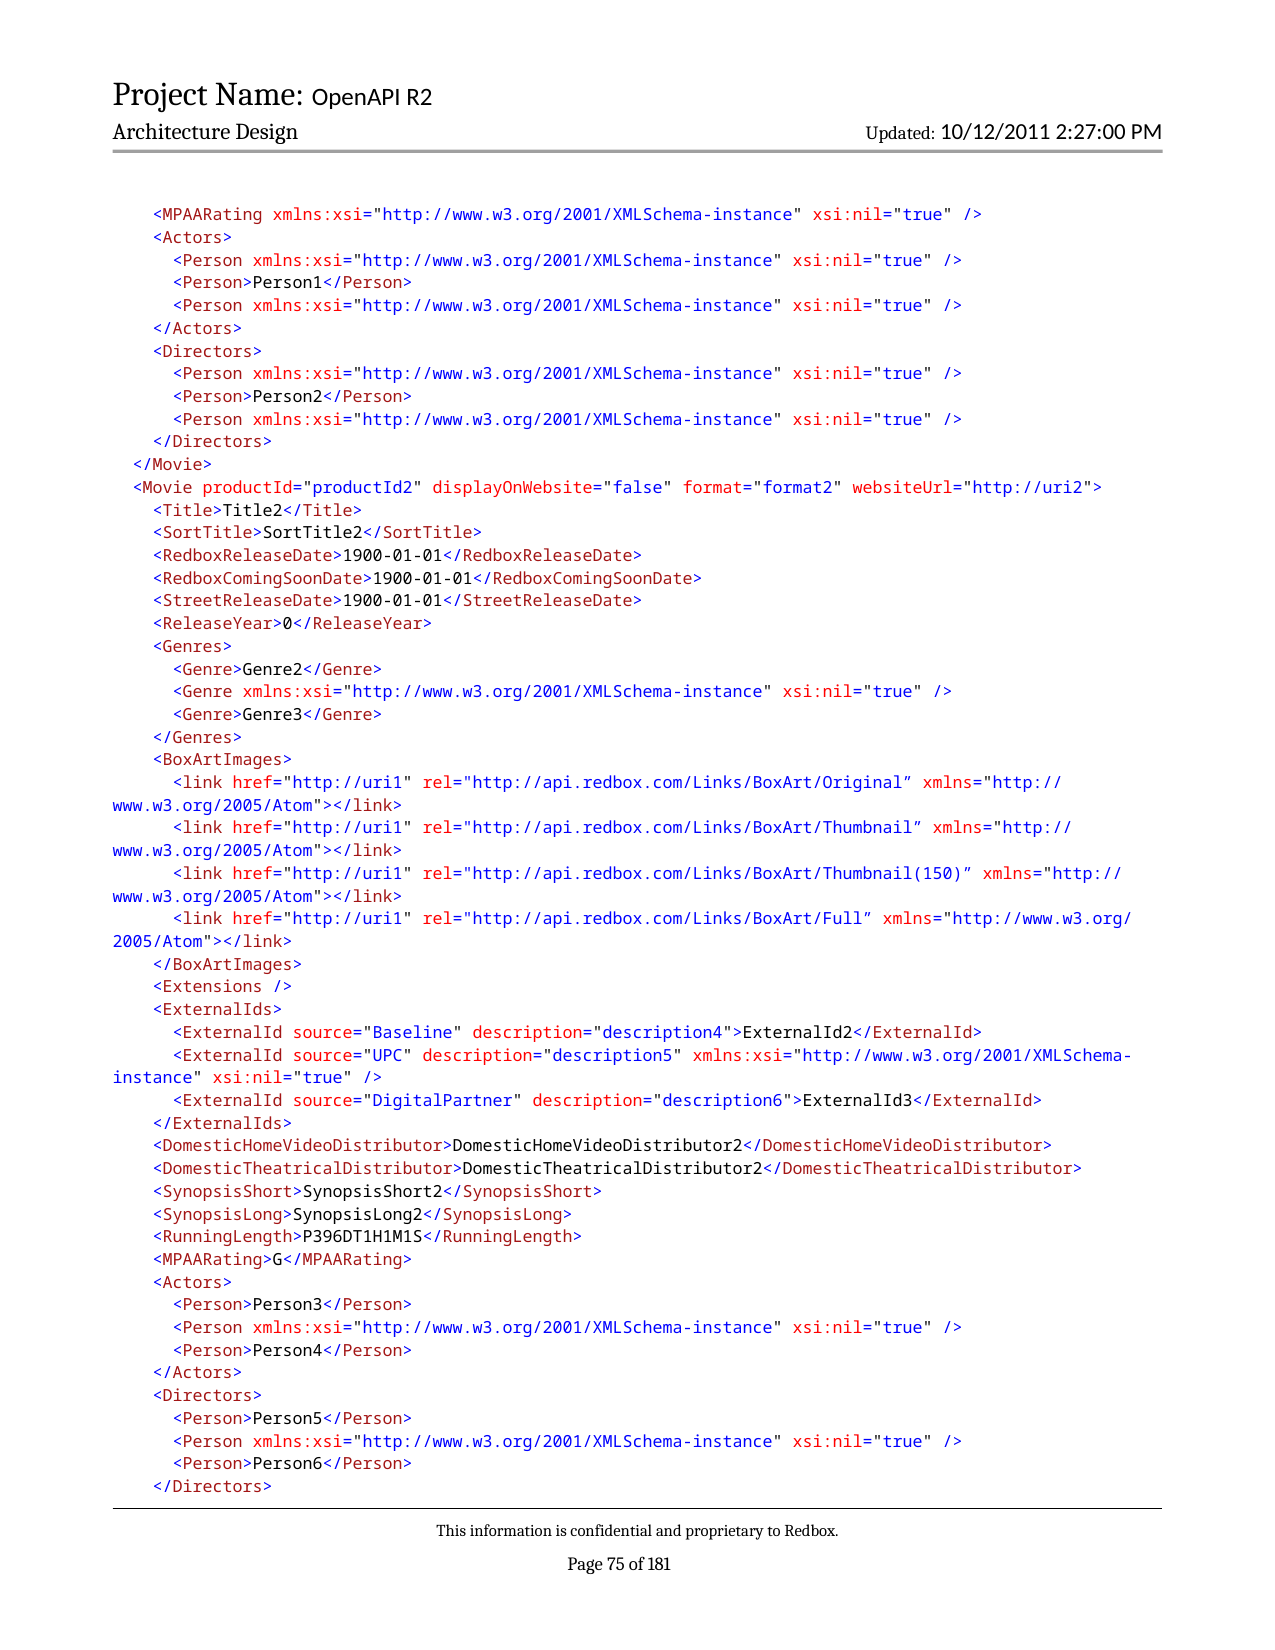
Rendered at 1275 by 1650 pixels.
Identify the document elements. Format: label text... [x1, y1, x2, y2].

text <Extensions /> [112, 975, 1162, 998]
text <Actors> [112, 1270, 1162, 1293]
text <ReleaseYear>0</ReleaseYear> [112, 612, 1162, 634]
text <ExternalId source="Baseline" description="description4">ExternalId2</ExternalId> [112, 1020, 1162, 1043]
text <Genre>Genre3</Genre> [112, 702, 1162, 725]
text <DomesticHomeVideoDistributor>DomesticHomeVideoDistributor2</DomesticHomeVideoDistributor> [112, 1134, 1162, 1157]
text <Person xmlns:xsi="http://www.w3.org/2001/XMLSchema-instance" xsi:nil="true" /> [112, 248, 1162, 271]
text <RedboxReleaseDate>1900-01-01</RedboxReleaseDate> [112, 543, 1162, 566]
text <StreetReleaseDate>1900-01-01</StreetReleaseDate> [112, 589, 1162, 612]
text <ExternalId source="UPC" description="description5" xmlns:xsi="http://www.w3.org/2001/XMLSchema-instance" xsi:nil="true" /> [112, 1043, 1162, 1088]
text <DomesticTheatricalDistributor>DomesticTheatricalDistributor2</DomesticTheatricalDistributor> [112, 1157, 1162, 1179]
text <Person xmlns:xsi="http://www.w3.org/2001/XMLSchema-instance" xsi:nil="true" /> [112, 1316, 1162, 1338]
text </Directors> [112, 430, 1162, 453]
text <link href="http://uri1" rel="http://api.redbox.com/Links/BoxArt/Full” xmlns="http://www.w3.org/2005/Atom"></link> [112, 907, 1162, 952]
text <Actors> [112, 226, 1162, 248]
text </Actors> [112, 316, 1162, 339]
text <ExternalId source="DigitalPartner" description="description6">ExternalId3</ExternalId> [112, 1088, 1162, 1111]
text <Person xmlns:xsi="http://www.w3.org/2001/XMLSchema-instance" xsi:nil="true" /> [112, 362, 1162, 384]
text <Directors> [112, 1384, 1162, 1406]
text </ExternalIds> [112, 1111, 1162, 1134]
text <link href="http://uri1" rel="http://api.redbox.com/Links/BoxArt/Thumbnail(150)” xmlns="http://www.w3.org/2005/Atom"></link> [112, 861, 1162, 907]
text <Person xmlns:xsi="http://www.w3.org/2001/XMLSchema-instance" xsi:nil="true" /> [112, 294, 1162, 316]
text <MPAARating>G</MPAARating> [112, 1247, 1162, 1270]
text <SortTitle>SortTitle2</SortTitle> [112, 521, 1162, 543]
text </Genres> [112, 725, 1162, 748]
text <Directors> [112, 339, 1162, 362]
text <Genres> [112, 634, 1162, 657]
text <Movie productId="productId2" displayOnWebsite="false" format="format2" websiteUrl="http://uri2"> [112, 475, 1162, 498]
text <Person xmlns:xsi="http://www.w3.org/2001/XMLSchema-instance" xsi:nil="true" /> [112, 1429, 1162, 1452]
text <RunningLength>P396DT1H1M1S</RunningLength> [112, 1225, 1162, 1247]
text <BoxArtImages> [112, 748, 1162, 771]
text <SynopsisLong>SynopsisLong2</SynopsisLong> [112, 1202, 1162, 1225]
text <Person>Person4</Person> [112, 1338, 1162, 1361]
text <Person xmlns:xsi="http://www.w3.org/2001/XMLSchema-instance" xsi:nil="true" /> [112, 407, 1162, 430]
text </Actors> [112, 1361, 1162, 1384]
text <ExternalIds> [112, 998, 1162, 1020]
text <MPAARating xmlns:xsi="http://www.w3.org/2001/XMLSchema-instance" xsi:nil="true" /> [112, 203, 1162, 226]
text <Title>Title2</Title> [112, 498, 1162, 521]
text <RedboxComingSoonDate>1900-01-01</RedboxComingSoonDate> [112, 566, 1162, 589]
text <link href="http://uri1" rel="http://api.redbox.com/Links/BoxArt/Original” xmlns="http://www.w3.org/2005/Atom"></link> [112, 771, 1162, 816]
text <Person>Person1</Person> [112, 271, 1162, 294]
text </Directors> [112, 1474, 1162, 1497]
text <Person>Person3</Person> [112, 1293, 1162, 1316]
text <Person>Person6</Person> [112, 1452, 1162, 1474]
text <Genre xmlns:xsi="http://www.w3.org/2001/XMLSchema-instance" xsi:nil="true" /> [112, 680, 1162, 702]
text <Person>Person5</Person> [112, 1406, 1162, 1429]
text </BoxArtImages> [112, 952, 1162, 975]
text <link href="http://uri1" rel="http://api.redbox.com/Links/BoxArt/Thumbnail” xmlns="http://www.w3.org/2005/Atom"></link> [112, 816, 1162, 861]
text <SynopsisShort>SynopsisShort2</SynopsisShort> [112, 1179, 1162, 1202]
text </Movie> [112, 453, 1162, 475]
text <Genre>Genre2</Genre> [112, 657, 1162, 680]
text <Person>Person2</Person> [112, 384, 1162, 407]
